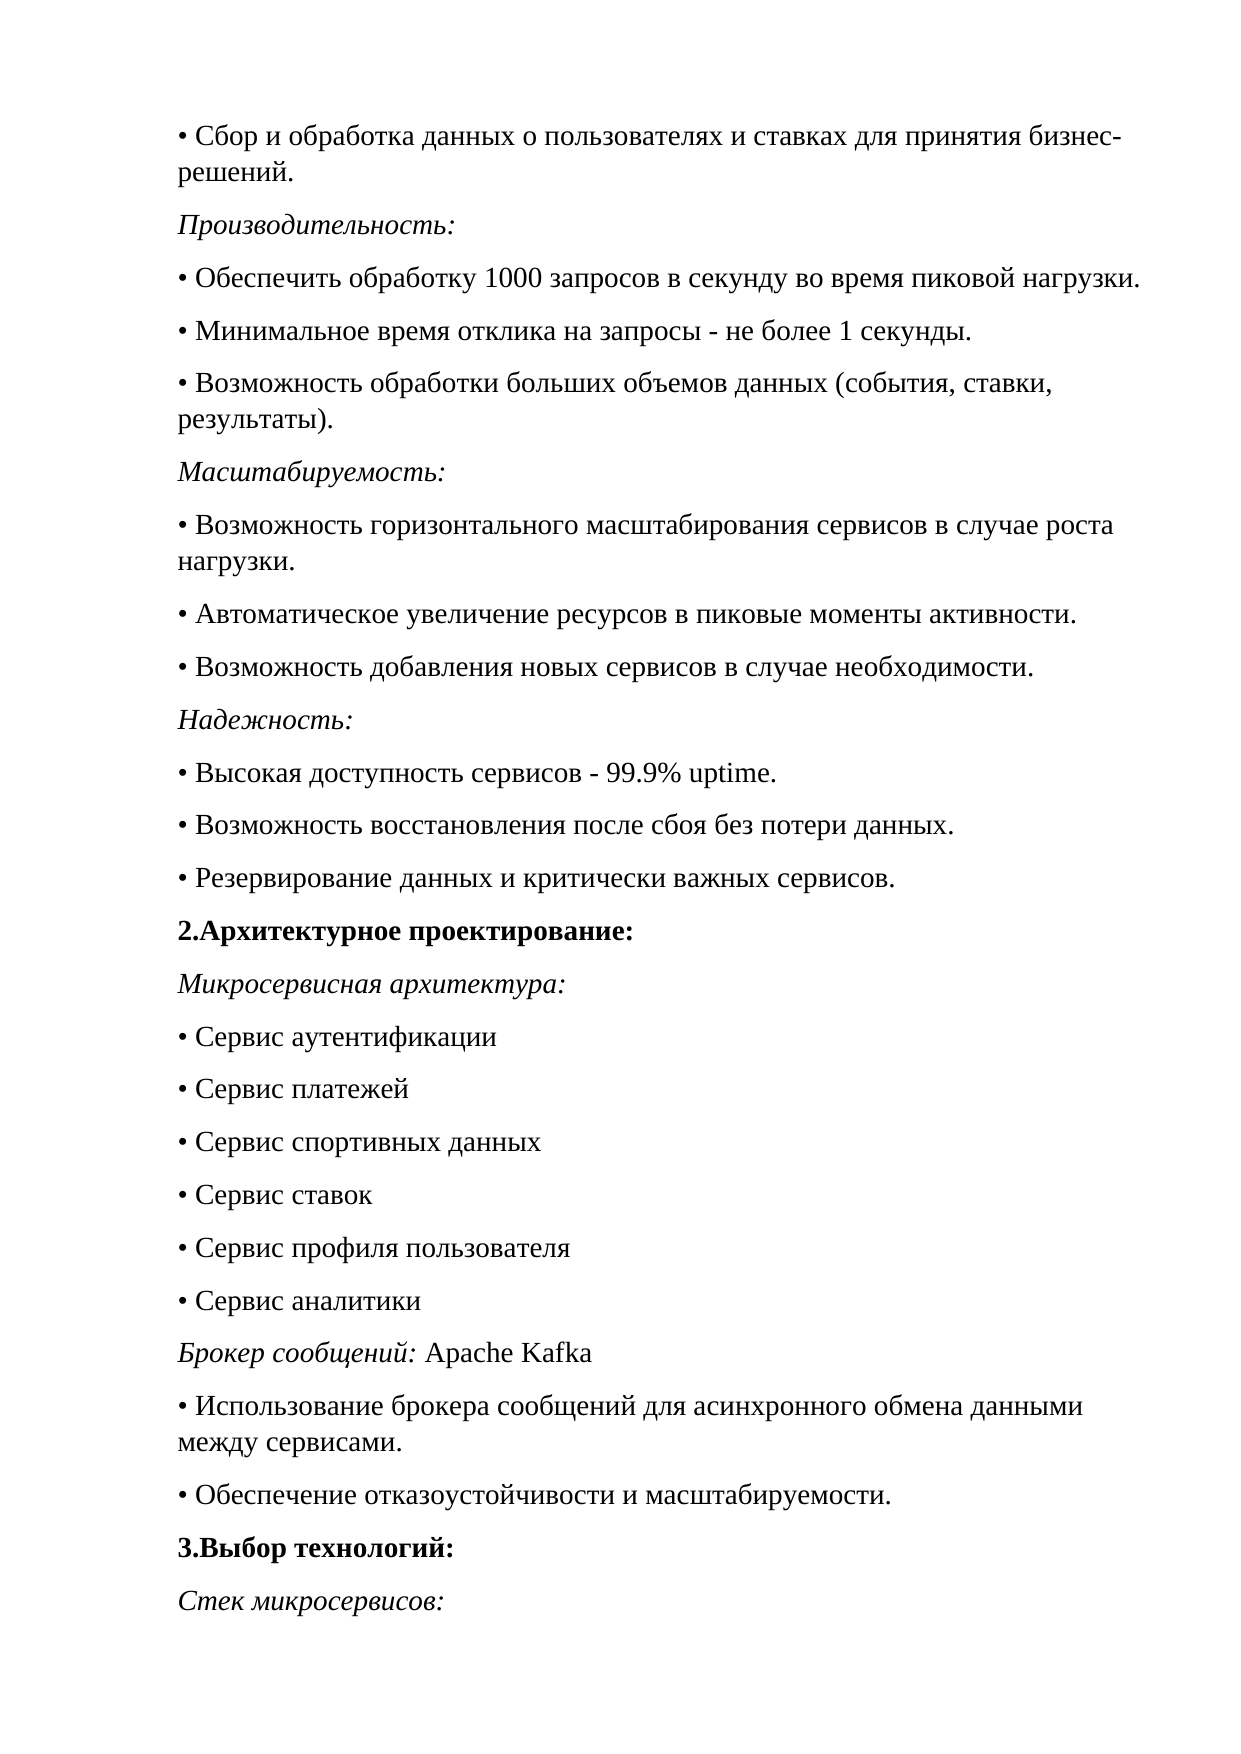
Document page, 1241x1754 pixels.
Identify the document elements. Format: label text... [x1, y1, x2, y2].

text • Возможность добавления новых сервисов в случае необходимости. [177, 649, 1152, 683]
text Брокер сообщений: Apache Kafka [177, 1336, 1152, 1369]
text • Возможность обработки больших объемов данных (события, ставки, результаты). [177, 366, 1152, 435]
text 2.Архитектурное проектирование: [177, 913, 1152, 947]
text • Сервис профиля пользователя [177, 1230, 1152, 1263]
text • Сервис платежей [177, 1072, 1152, 1105]
text • Минимальное время отклика на запросы - не более 1 секунды. [177, 313, 1152, 346]
text 3.Выбор технологий: [177, 1530, 1152, 1564]
text • Сервис ставок [177, 1177, 1152, 1211]
text Микросервисная архитектура: [177, 966, 1152, 999]
text Масштабируемость: [177, 454, 1152, 488]
text • Возможность горизонтального масштабирования сервисов в случае роста нагрузки. [177, 507, 1152, 577]
text • Высокая доступность сервисов - 99.9% uptime. [177, 755, 1152, 788]
text • Сервис аутентификации [177, 1019, 1152, 1052]
text • Сбор и обработка данных о пользователях и ставках для принятия бизнес-решений. [177, 118, 1152, 188]
text • Автоматическое увеличение ресурсов в пиковые моменты активности. [177, 596, 1152, 630]
text • Резервирование данных и критически важных сервисов. [177, 860, 1152, 894]
text Стек микросервисов: [177, 1583, 1152, 1617]
text • Обеспечение отказоустойчивости и масштабируемости. [177, 1477, 1152, 1511]
text • Сервис спортивных данных [177, 1124, 1152, 1158]
text Производительность: [177, 207, 1152, 241]
text • Использование брокера сообщений для асинхронного обмена данными между сервисами. [177, 1388, 1152, 1458]
text • Обеспечить обработку 1000 запросов в секунду во время пиковой нагрузки. [177, 260, 1152, 293]
text Надежность: [177, 702, 1152, 735]
text • Возможность восстановления после сбоя без потери данных. [177, 807, 1152, 841]
text • Сервис аналитики [177, 1283, 1152, 1316]
